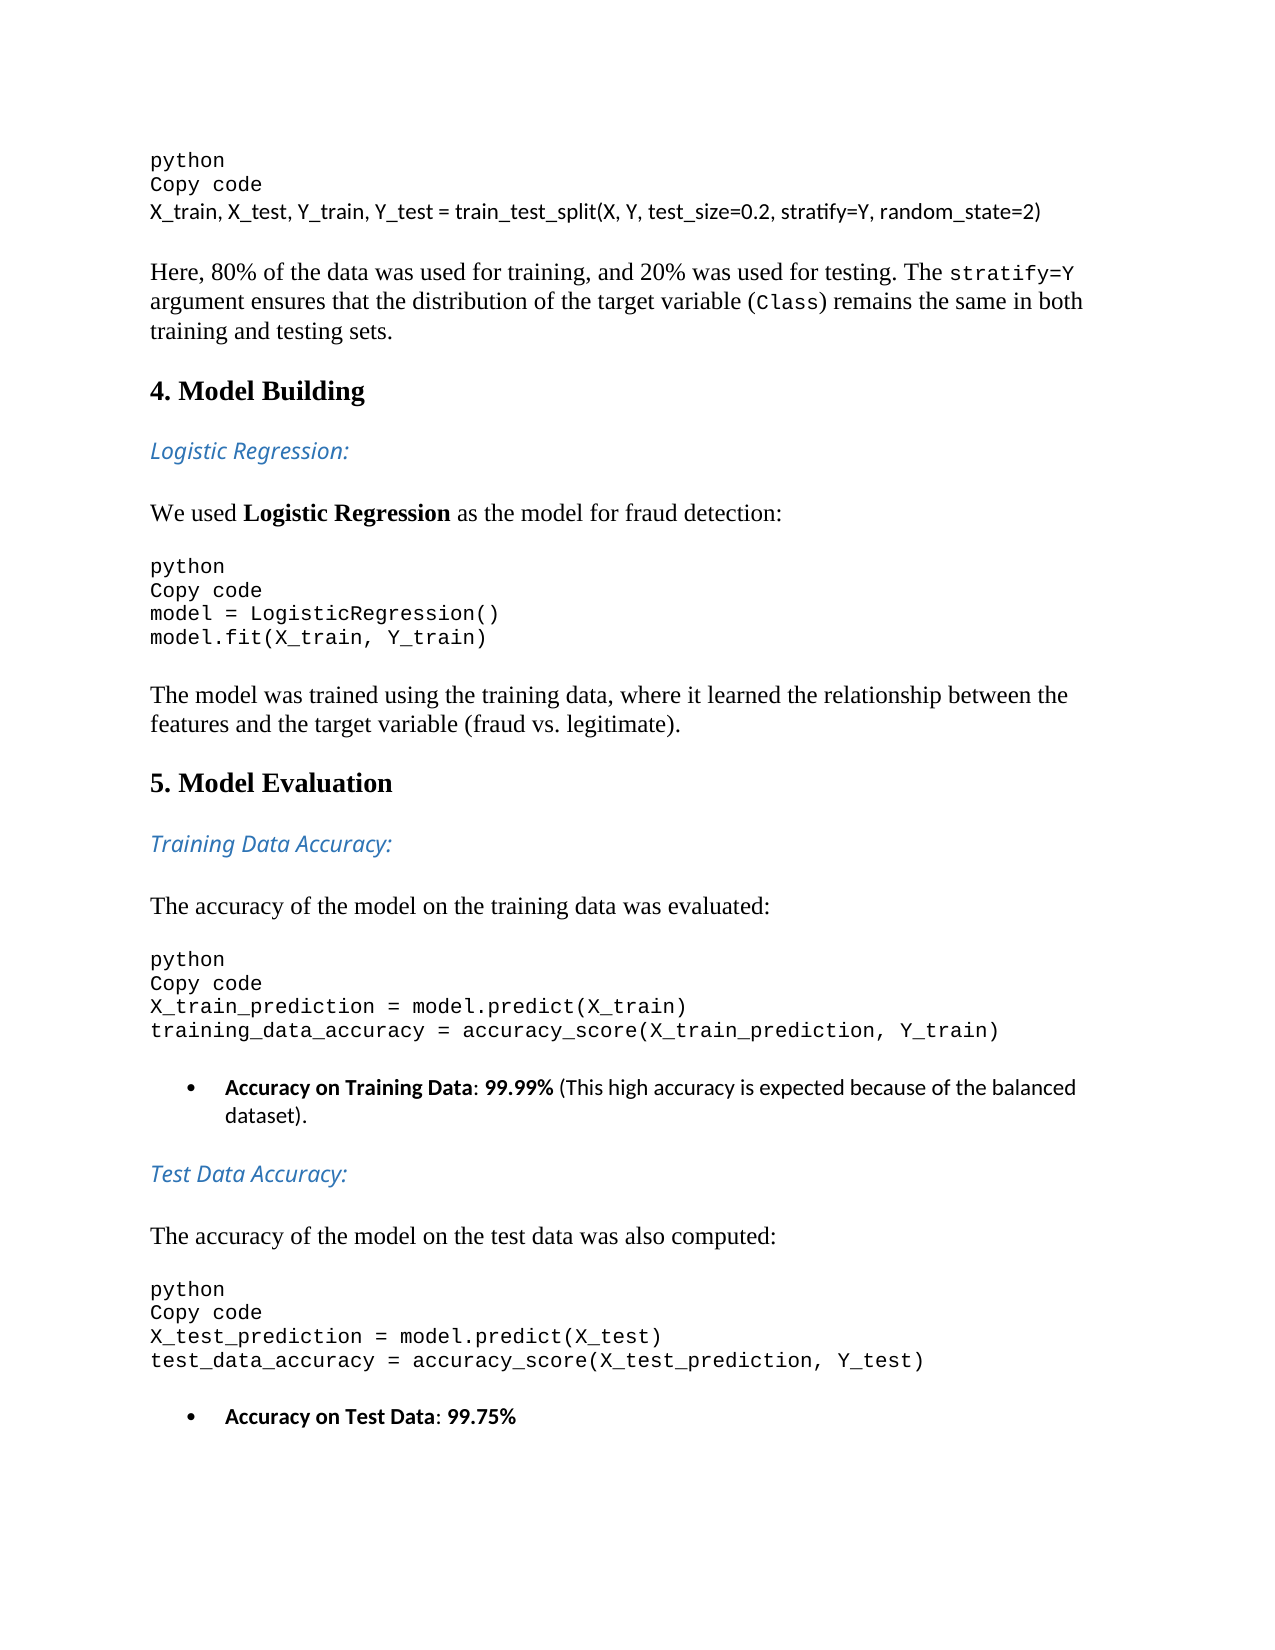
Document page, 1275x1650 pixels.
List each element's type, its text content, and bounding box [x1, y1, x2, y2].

text Copy code [150, 174, 1125, 197]
text The accuracy of the model on the test data was also computed: [150, 1221, 1125, 1249]
text Copy code [150, 580, 1125, 603]
text Copy code [150, 973, 1125, 996]
text model.fit(X_train, Y_train) [150, 627, 1125, 651]
text python [150, 556, 1125, 580]
list Accuracy on Training Data: 99.99% (This high accuracy is expected because of the balanced dataset). [187, 1073, 1125, 1129]
subtitle Test Data Accuracy: [150, 1158, 1125, 1189]
list Accuracy on Test Data: 99.75% [187, 1402, 1125, 1431]
text python [150, 1279, 1125, 1302]
subtitle 5. Model Evaluation [150, 767, 1125, 799]
text model = LogisticRegression() [150, 603, 1125, 627]
text X_train, X_test, Y_train, Y_test = train_test_split(X, Y, test_size=0.2, stratify=Y, random_state=2) [150, 197, 1125, 225]
text X_train_prediction = model.predict(X_train) [150, 996, 1125, 1020]
text training_data_accuracy = accuracy_score(X_train_prediction, Y_train) [150, 1020, 1125, 1043]
subtitle Logistic Regression: [150, 435, 1125, 467]
subtitle Training Data Accuracy: [150, 828, 1125, 859]
subtitle 4. Model Building [150, 374, 1125, 406]
text Copy code [150, 1302, 1125, 1326]
text The accuracy of the model on the training data was evaluated: [150, 891, 1125, 920]
text Here, 80% of the data was used for training, and 20% was used for testing. The stratify=Y argument ensures that the distribution of the target variable (Class) remains the same in both training and testing sets. [150, 257, 1125, 344]
text test_data_accuracy = accuracy_score(X_test_prediction, Y_test) [150, 1350, 1125, 1373]
text python [150, 949, 1125, 973]
text The model was trained using the training data, where it learned the relationship between the features and the target variable (fraud vs. legitimate). [150, 680, 1125, 737]
text python [150, 150, 1125, 174]
text We used Logistic Regression as the model for fraud detection: [150, 498, 1125, 527]
text X_test_prediction = model.predict(X_test) [150, 1326, 1125, 1350]
